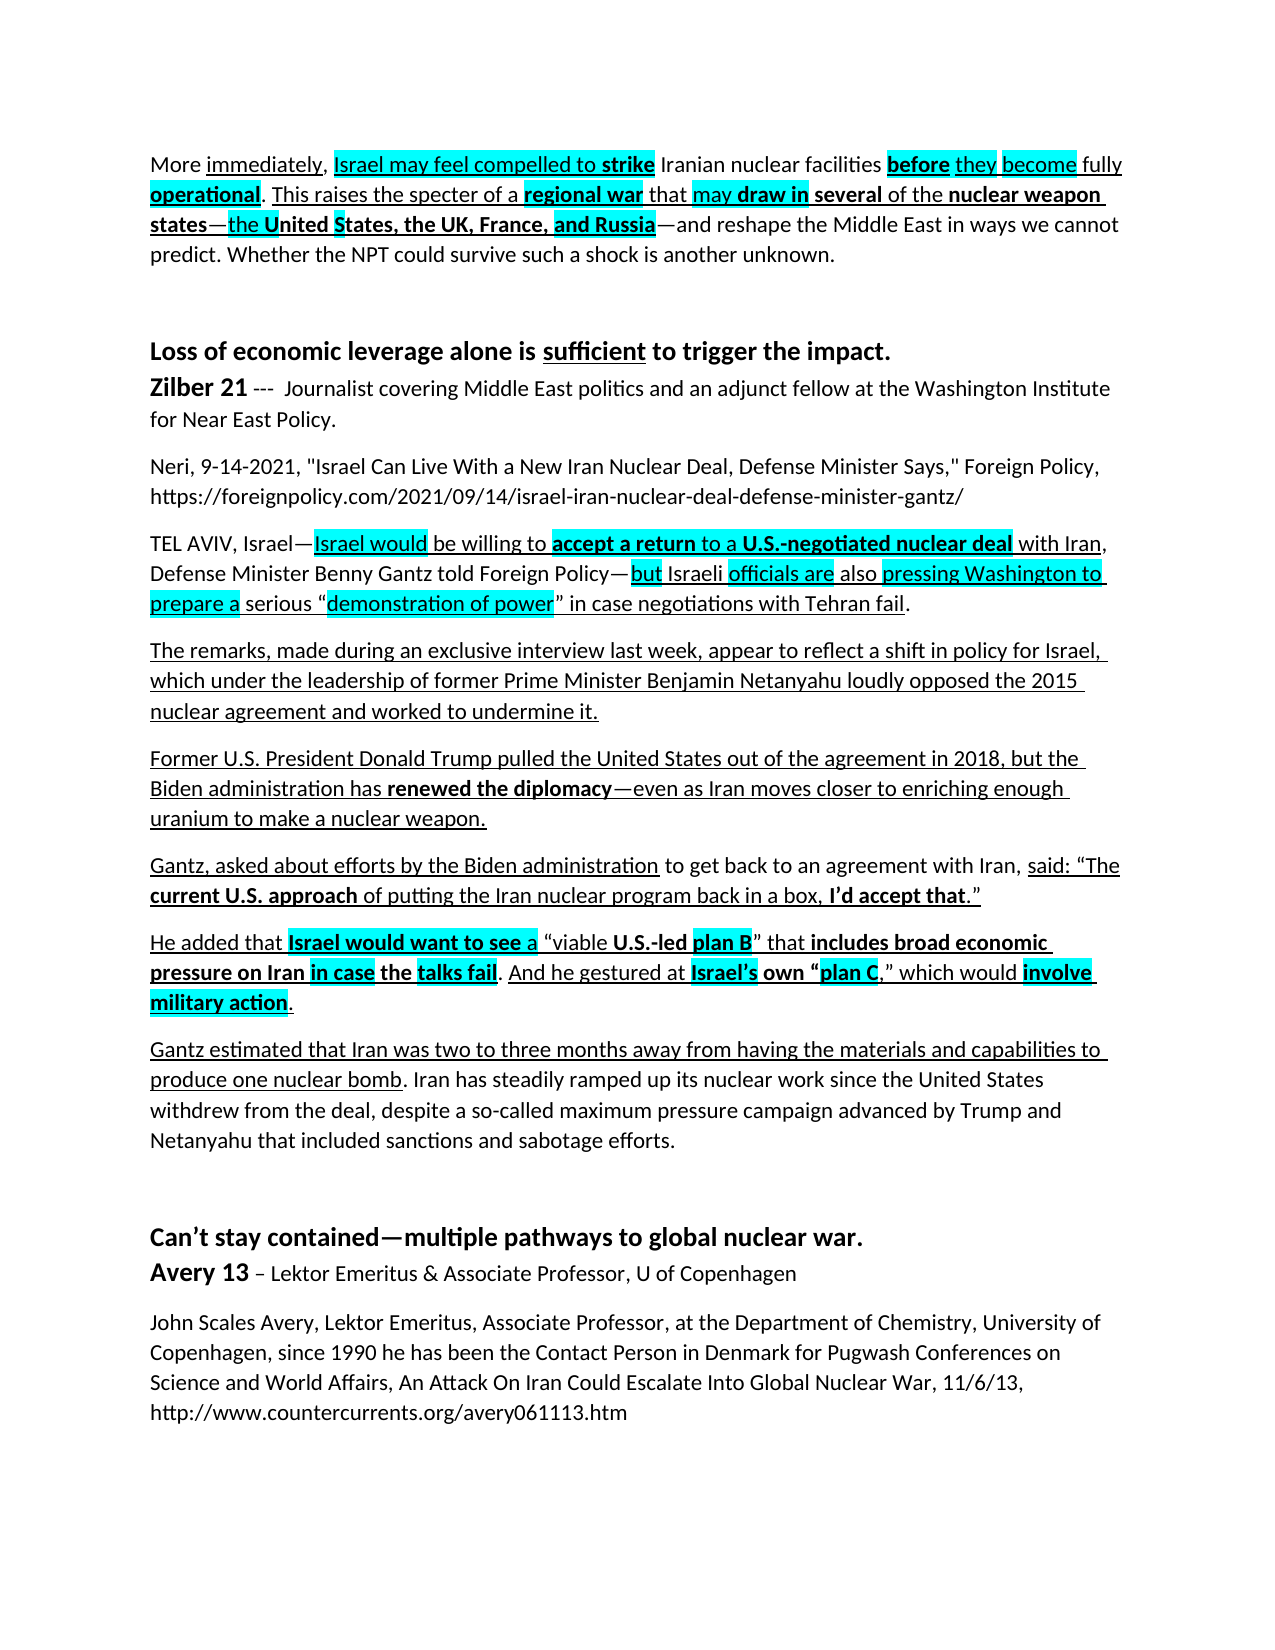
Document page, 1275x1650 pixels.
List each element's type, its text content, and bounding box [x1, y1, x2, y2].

subtitle Can’t stay contained—multiple pathways to global nuclear war. [150, 1220, 1125, 1253]
text Neri, 9-14-2021, "Israel Can Live With a New Iran Nuclear Deal, Defense Minister Says," Foreign Policy, https://foreignpolicy.com/2021/09/14/israel-iran-nuclear-deal-defense-minister-gantz/ [150, 452, 1125, 510]
text He added that Israel would want to see a “viable U.S.-led plan B” that includes broad economic pressure on Iran in case the talks fail. And he gestured at Israel’s own “plan C,” which would involve military action. [150, 928, 1125, 1017]
text Gantz, asked about efforts by the Biden administration to get back to an agreement with Iran, said: “The current U.S. approach of putting the Iran nuclear program back in a box, I’d accept that.” [150, 851, 1125, 909]
text TEL AVIV, Israel—Israel would be willing to accept a return to a U.S.-negotiated nuclear deal with Iran, Defense Minister Benny Gantz told Foreign Policy—but Israeli officials are also pressing Washington to prepare a serious “demonstration of power” in case negotiations with Tehran fail. [150, 529, 1125, 618]
text John Scales Avery, Lektor Emeritus, Associate Professor, at the Department of Chemistry, University of Copenhagen, since 1990 he has been the Contact Person in Denmark for Pugwash Conferences on Science and World Affairs, An Attack On Iran Could Escalate Into Global Nuclear War, 11/6/13, http://www.countercurrents.org/avery061113.htm [150, 1308, 1125, 1426]
text The remarks, made during an exclusive interview last week, appear to reflect a shift in policy for Israel, which under the leadership of former Prime Minister Benjamin Netanyahu loudly opposed the 2015 nuclear agreement and worked to undermine it. [150, 636, 1125, 725]
text More immediately, Israel may feel compelled to strike Iranian nuclear facilities before they become fully operational. This raises the specter of a regional war that may draw in several of the nuclear weapon states—the United States, the UK, France, and Russia—and reshape the Middle East in ways we cannot predict. Whether the NPT could survive such a shock is another unknown. [150, 150, 1125, 269]
text Former U.S. President Donald Trump pulled the United States out of the agreement in 2018, but the Biden administration has renewed the diplomacy—even as Iran moves closer to enriching enough uranium to make a nuclear weapon. [150, 744, 1125, 832]
text Avery 13 – Lektor Emeritus & Associate Professor, U of Copenhagen [150, 1255, 1125, 1288]
text Gantz estimated that Iran was two to three months away from having the materials and capabilities to produce one nuclear bomb. Iran has steadily ramped up its nuclear work since the United States withdrew from the deal, despite a so-called maximum pressure campaign advanced by Trump and Netanyahu that included sanctions and sabotage efforts. [150, 1035, 1125, 1154]
text Zilber 21 --- Journalist covering Middle East politics and an adjunct fellow at the Washington Institute for Near East Policy. [150, 370, 1125, 433]
subtitle Loss of economic leverage alone is sufficient to trigger the impact. [150, 334, 1125, 367]
